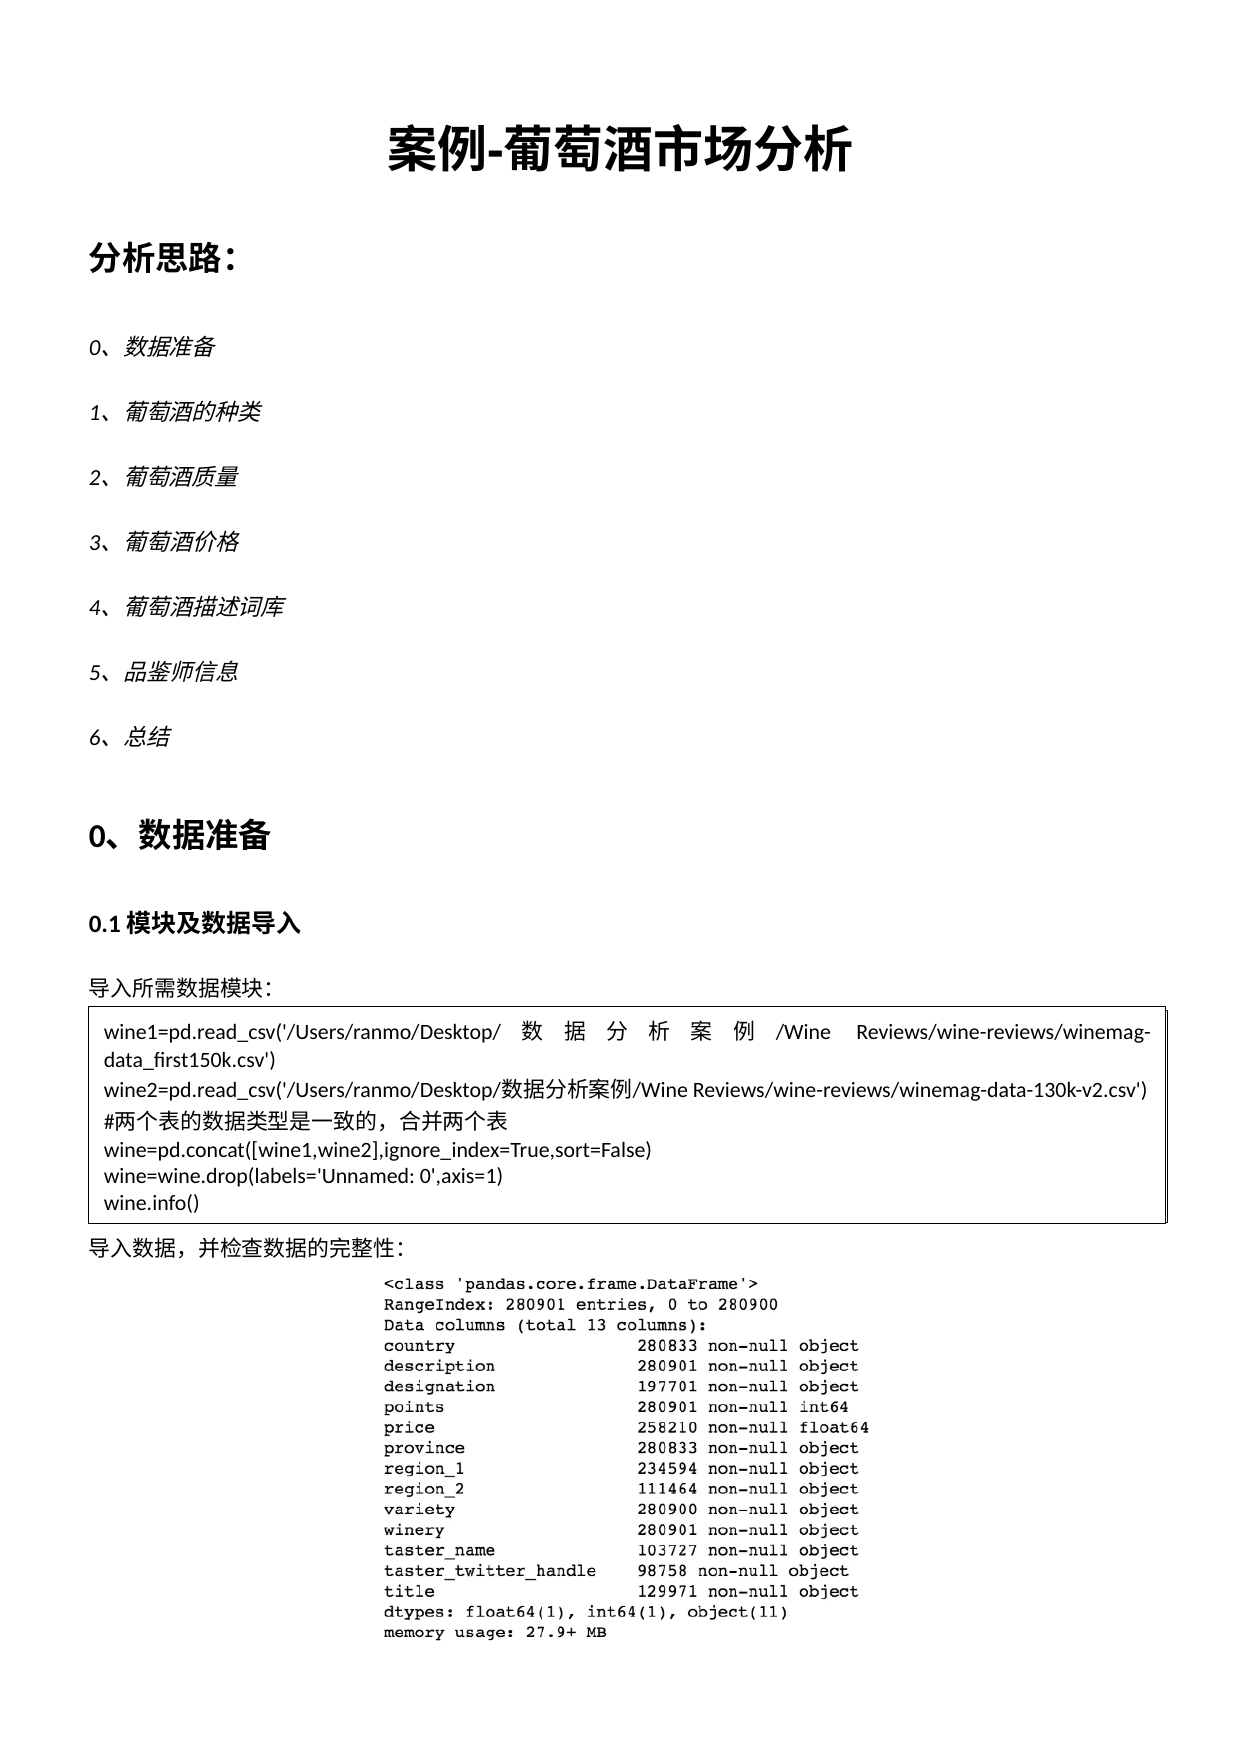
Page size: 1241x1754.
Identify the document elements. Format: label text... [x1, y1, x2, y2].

text 0、数据准备 [88, 313, 1152, 378]
subtitle 分析思路： [88, 224, 1152, 289]
text 1、葡萄酒的种类 [88, 378, 1152, 443]
subtitle 0、数据准备 [88, 800, 1152, 865]
text 4、葡萄酒描述词库 [88, 573, 1152, 638]
picture [367, 1263, 873, 1652]
text 3、葡萄酒价格 [88, 508, 1152, 573]
text 导入数据，并检查数据的完整性： [88, 1224, 1152, 1263]
subtitle 案例-葡萄酒市场分析 [88, 97, 1152, 194]
text 导入所需数据模块： [88, 971, 1152, 1003]
text 2、葡萄酒质量 [88, 443, 1152, 508]
text 6、总结 [88, 703, 1152, 768]
text 5、品鉴师信息 [88, 638, 1152, 703]
text 0.1 模块及数据导入 [88, 889, 1152, 954]
